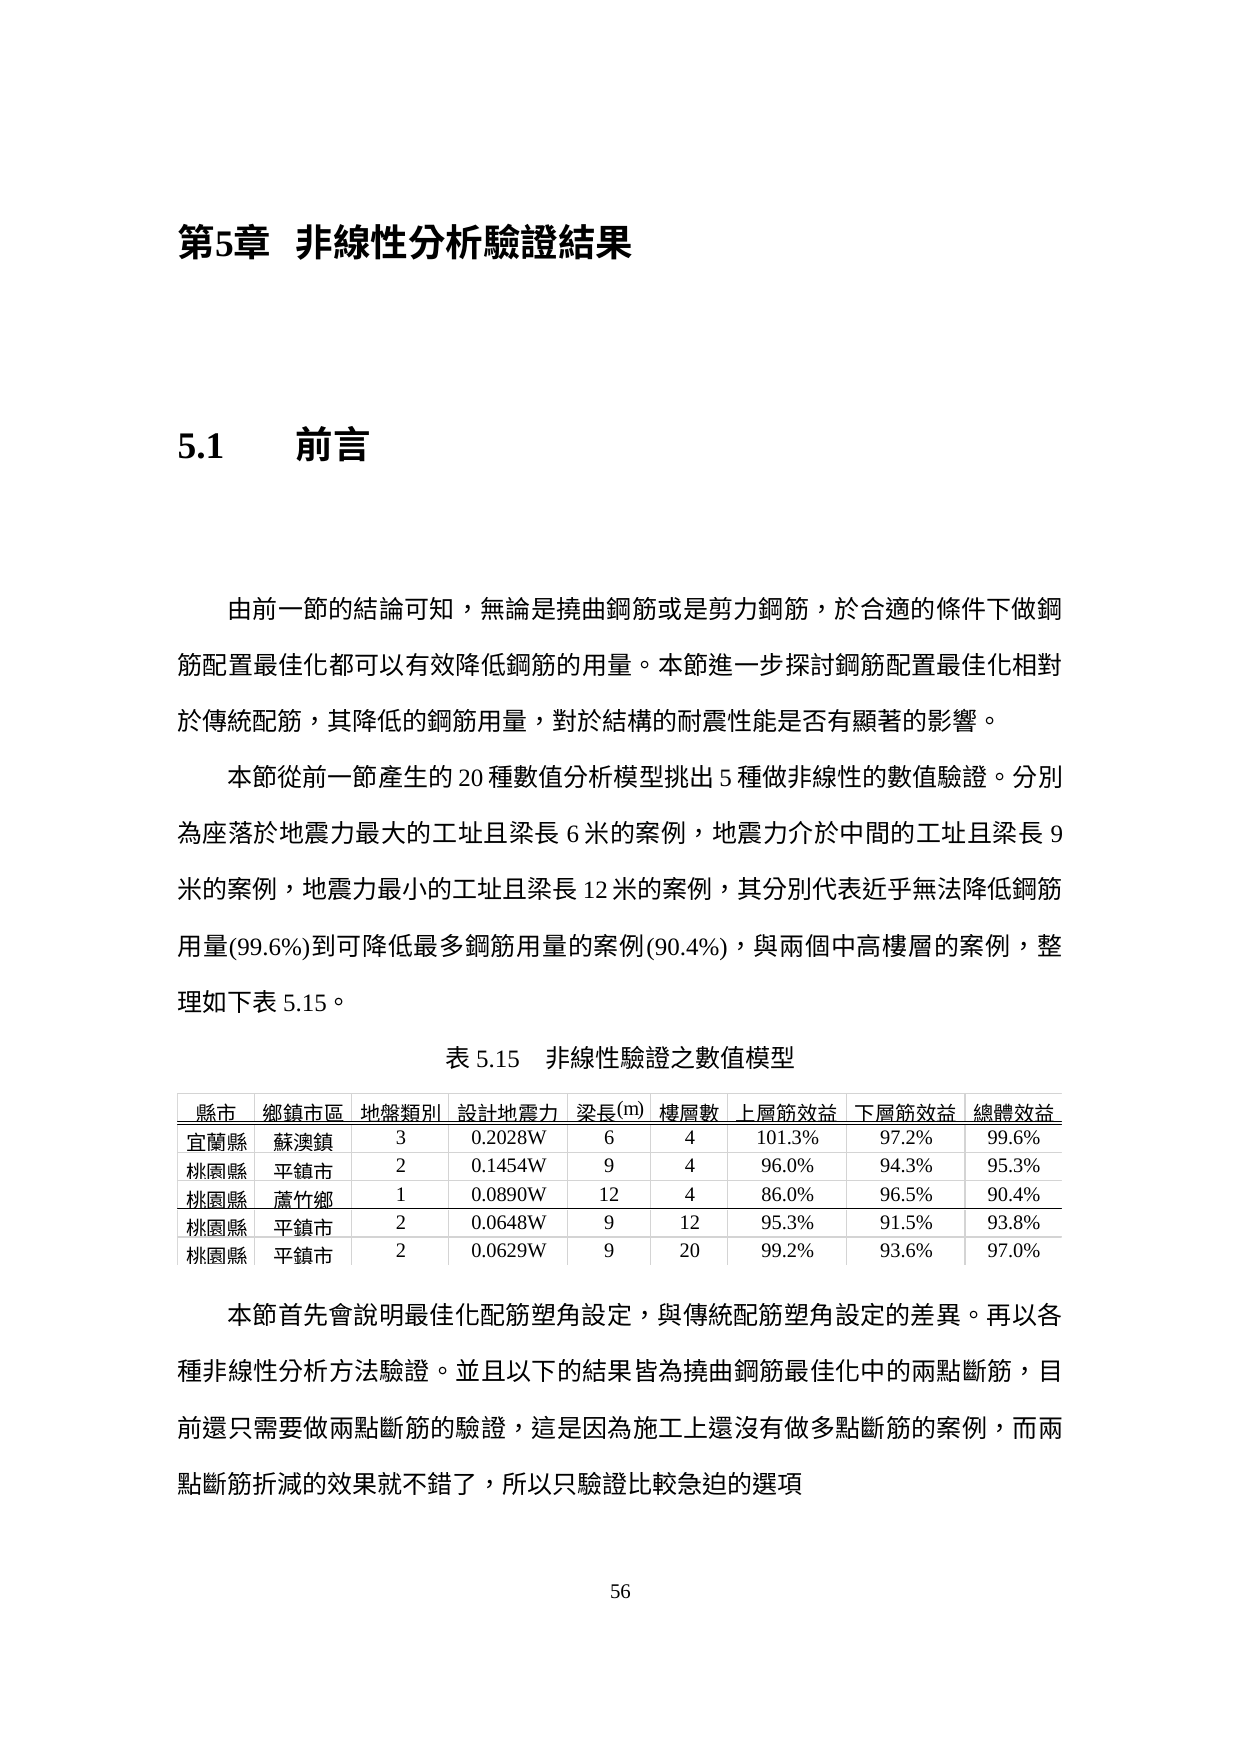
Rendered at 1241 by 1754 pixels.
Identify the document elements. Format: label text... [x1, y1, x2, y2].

text 本節首先會說明最佳化配筋塑角設定，與傳統配筋塑角設定的差異。再以各種非線性分析方法驗證。並且以下的結果皆為撓曲鋼筋最佳化中的兩點斷筋，目前還只需要做兩點斷筋的驗證，這是因為施工上還沒有做多點斷筋的案例，而兩點斷筋折減的效果就不錯了，所以只驗證比較急迫的選項 [177, 1295, 1063, 1501]
text 由前一節的結論可知，無論是撓曲鋼筋或是剪力鋼筋，於合適的條件下做鋼筋配置最佳化都可以有效降低鋼筋的用量。本節進一步探討鋼筋配置最佳化相對於傳統配筋，其降低的鋼筋用量，對於結構的耐震性能是否有顯著的影響。 [177, 589, 1063, 739]
subtitle 前言 [177, 405, 1063, 480]
subtitle 非線性分析驗證結果 [177, 203, 1063, 278]
